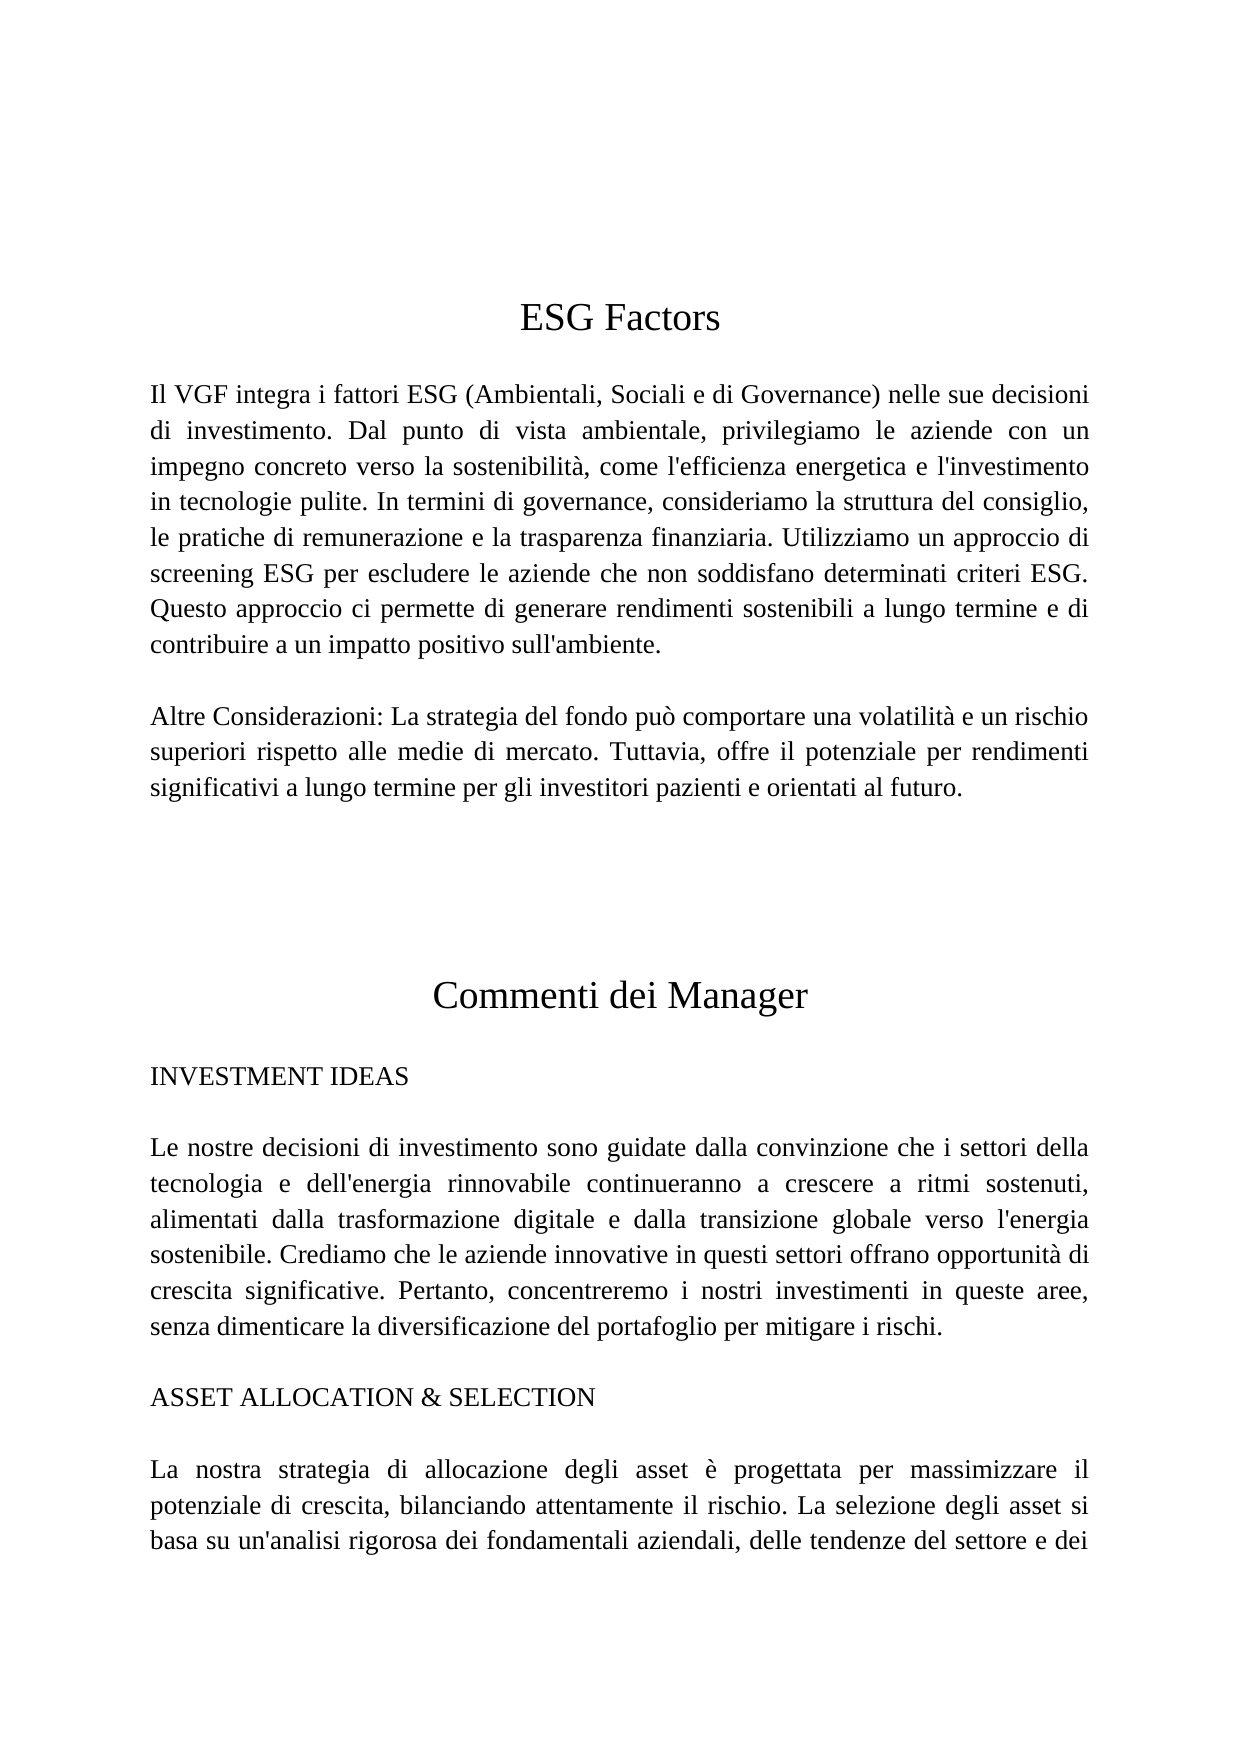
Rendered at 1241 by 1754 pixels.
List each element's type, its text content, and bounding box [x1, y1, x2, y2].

text Altre Considerazioni: La strategia del fondo può comportare una volatilità e un rischio superiori rispetto alle medie di mercato. Tuttavia, offre il potenziale per rendimenti significativi a lungo termine per gli investitori pazienti e orientati al futuro. [150, 700, 1090, 802]
text Commenti dei Manager [150, 972, 1090, 1017]
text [150, 1453, 1090, 1556]
text ESG Factors [150, 293, 1090, 338]
text ASSET ALLOCATION & SELECTION [150, 1382, 1090, 1413]
text Il VGF integra i fattori ESG (Ambientali, Sociali e di Governance) nelle sue decisioni di investimento. Dal punto di vista ambientale, privilegiamo le aziende con un impegno concreto verso la sostenibilità, come l'efficienza energetica e l'investimento in tecnologie pulite. In termini di governance, consideriamo la struttura del consiglio, le pratiche di remunerazione e la trasparenza finanziaria. Utilizziamo un approccio di screening ESG per escludere le aziende che non soddisfano determinati criteri ESG. Questo approccio ci permette di generare rendimenti sostenibili a lungo termine e di contribuire a un impatto positivo sull'ambiente. [150, 378, 1090, 659]
text INVESTMENT IDEAS [150, 1060, 1090, 1091]
text Le nostre decisioni di investimento sono guidate dalla convinzione che i settori della tecnologia e dell'energia rinnovabile continueranno a crescere a ritmi sostenuti, alimentati dalla trasformazione digitale e dalla transizione globale verso l'energia sostenibile. Crediamo che le aziende innovative in questi settori offrano opportunità di crescita significative. Pertanto, concentreremo i nostri investimenti in queste aree, senza dimenticare la diversificazione del portafoglio per mitigare i rischi. [150, 1131, 1090, 1341]
